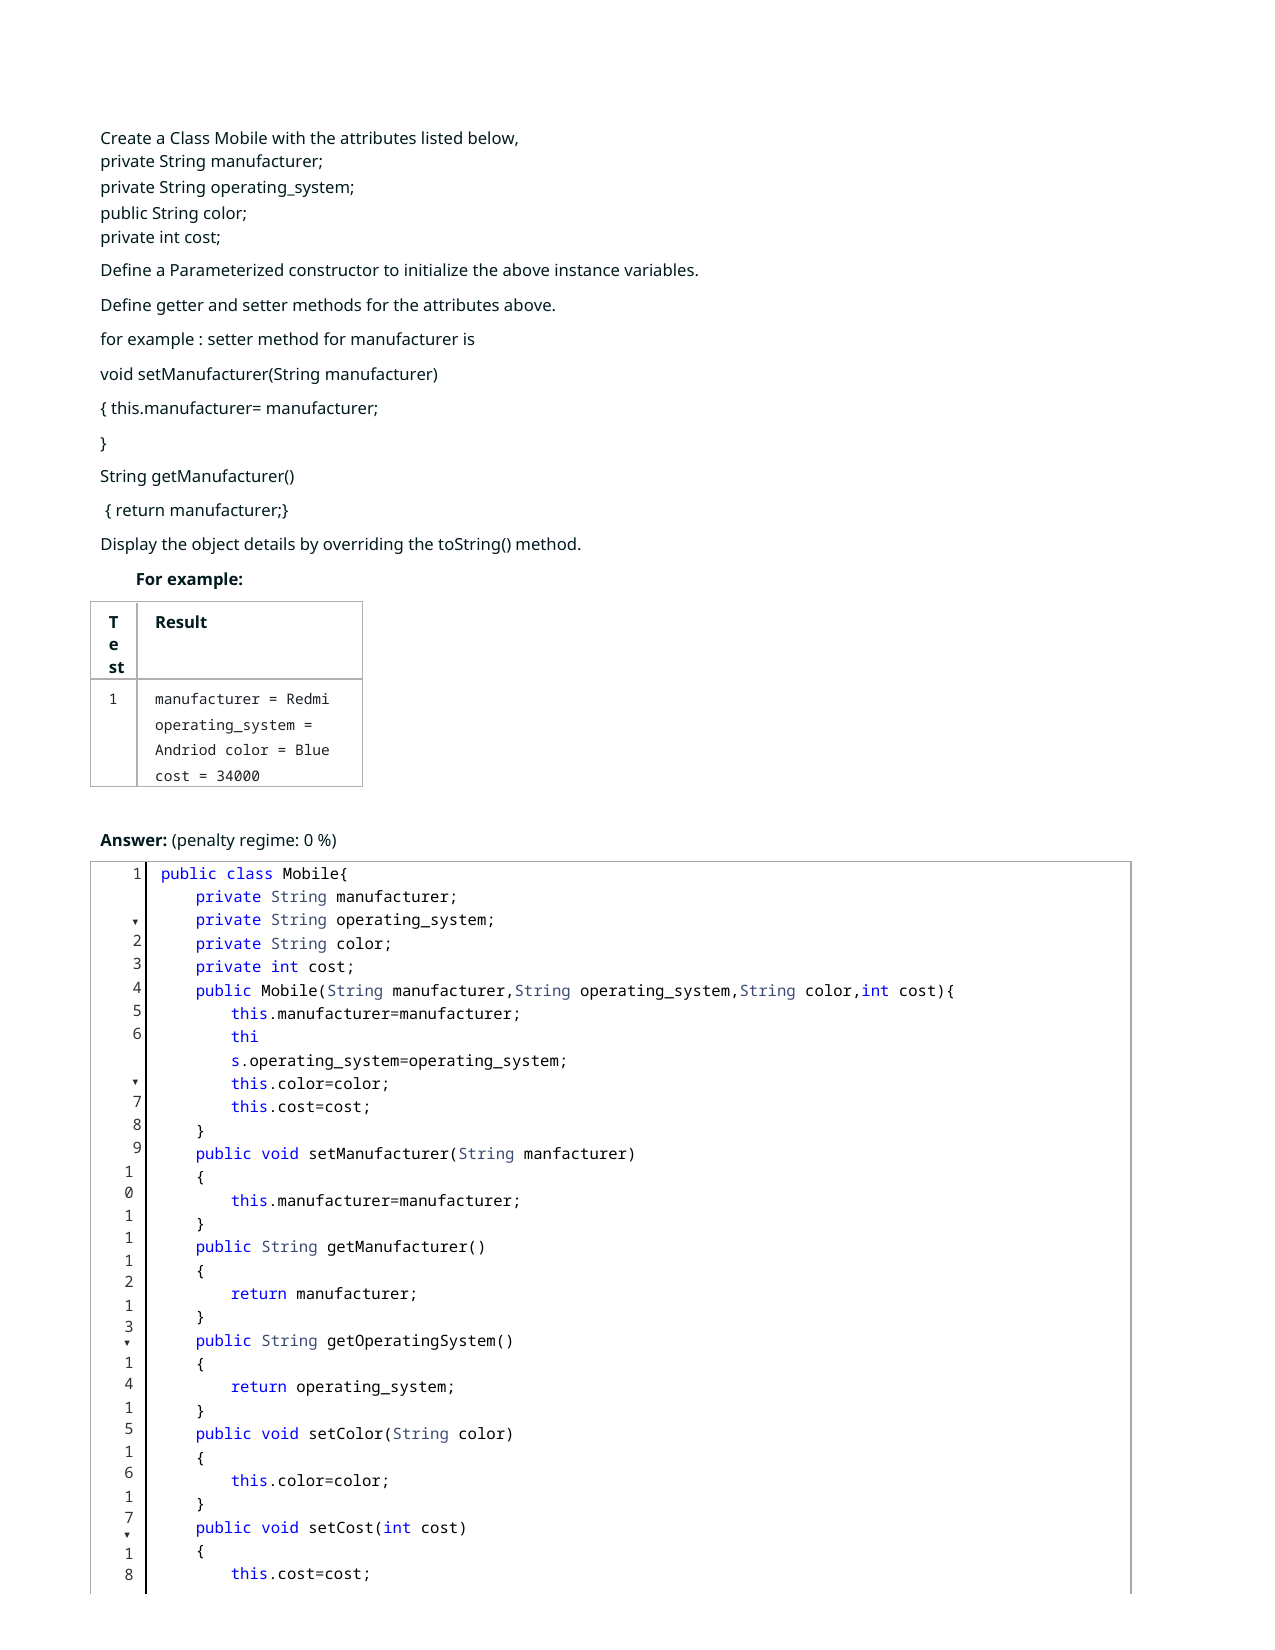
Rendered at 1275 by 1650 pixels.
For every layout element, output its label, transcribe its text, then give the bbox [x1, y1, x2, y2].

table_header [147, 862, 1130, 1594]
text private String operating_system; public String color; [100, 175, 402, 224]
text Define a Parameterized constructor to initialize the above instance variables. Define getter and setter methods for the attributes above. [100, 259, 720, 316]
text Create a Class Mobile with the attributes listed below, private String manufacturer; [100, 126, 557, 172]
table_header Result [138, 602, 362, 678]
subtitle For example: [100, 567, 1210, 590]
text Answer: (penalty regime: 0 %) [100, 828, 1210, 851]
table_header Test [91, 602, 137, 678]
text String getManufacturer(){ return manufacturer;} [100, 465, 334, 521]
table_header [91, 862, 145, 1594]
text for example : setter method for manufacturer is void setManufacturer(String manufacturer){ this.manufacturer= manufacturer; [100, 328, 493, 419]
table_cell manufacturer = Redmi operating_system = Andriod color = Blue cost = 34000 [138, 680, 362, 786]
text Display the object details by overriding the toString() method. [100, 533, 1210, 556]
table_cell 1 [91, 680, 136, 786]
text private int cost; [100, 228, 1210, 247]
text } [100, 431, 1210, 454]
